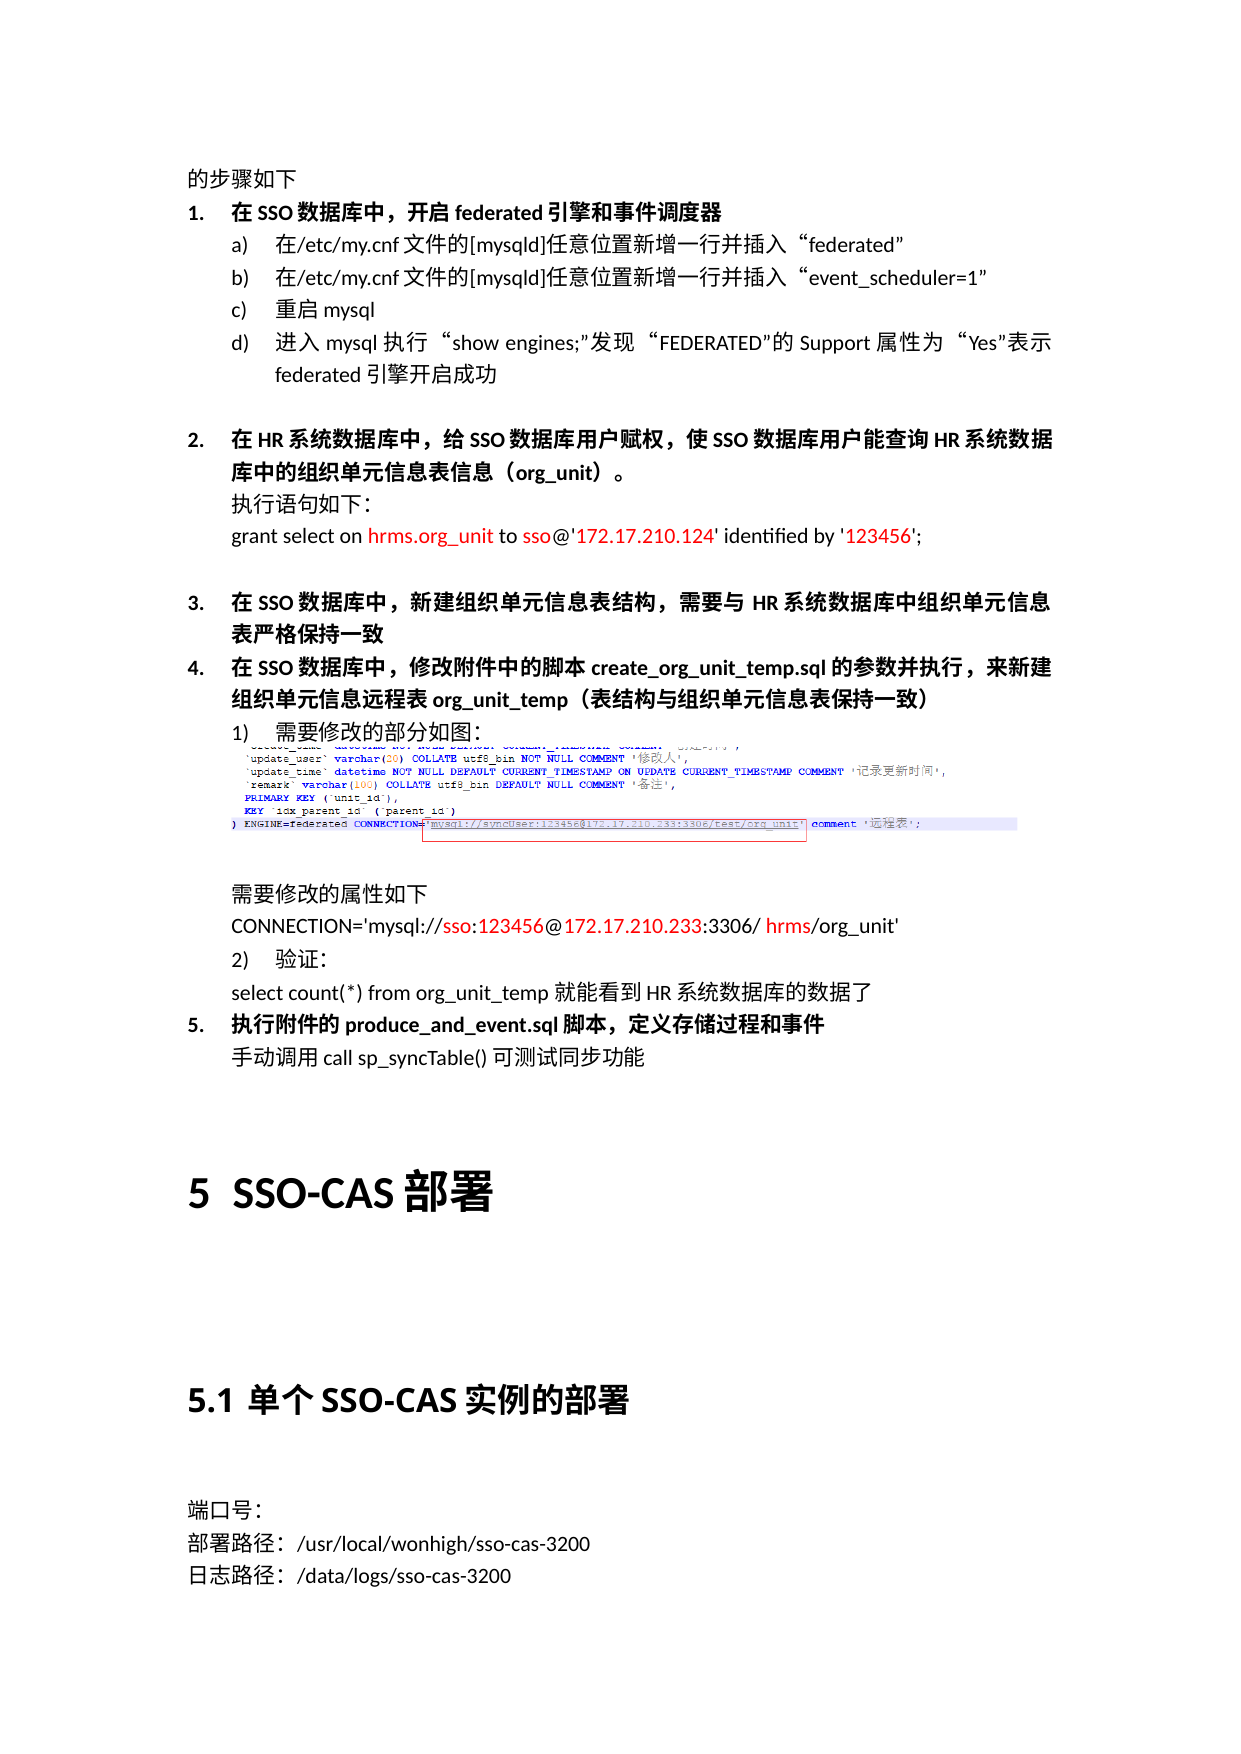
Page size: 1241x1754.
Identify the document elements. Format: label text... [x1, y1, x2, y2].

text grant select on hrms.org_unit to sso@'172.17.210.124' identified by '123456'; [187, 519, 1053, 552]
subtitle 单个SSO-CAS实例的部署 [187, 1365, 1053, 1430]
list 在SSO数据库中，开启federated引擎和事件调度器 [187, 194, 1053, 227]
list 在/etc/my.cnf文件的[mysqld]任意位置新增一行并插入“federated” [231, 227, 1053, 259]
text 日志路径：/data/logs/sso-cas-3200 [187, 1558, 1053, 1590]
list 需要修改的部分如图： [231, 714, 1053, 747]
text 端口号： [187, 1493, 1053, 1525]
list 在HR系统数据库中，给SSO数据库用户赋权，使SSO数据库用户能查询HR系统数据库中的组织单元信息表信息（org_unit）。 [187, 422, 1053, 487]
list 需要修改的属性如下 [231, 877, 1053, 909]
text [187, 162, 1053, 194]
list 执行附件的produce_and_event.sql脚本，定义存储过程和事件 [187, 1007, 1053, 1039]
subtitle SSO-CAS部署 [187, 1140, 1053, 1237]
list 手动调用call sp_syncTable() 可测试同步功能 [231, 1039, 1053, 1072]
list 在/etc/my.cnf文件的[mysqld]任意位置新增一行并插入“event_scheduler=1” [231, 259, 1053, 292]
picture [231, 747, 1018, 862]
list 在SSO数据库中，修改附件中的脚本create_org_unit_temp.sql的参数并执行，来新建组织单元信息远程表org_unit_temp（表结构与组织单元信息表保持一致） [187, 649, 1053, 714]
list 验证： [231, 942, 1053, 974]
list 重启mysql [231, 292, 1053, 324]
text 部署路径：/usr/local/wonhigh/sso-cas-3200 [187, 1525, 1053, 1558]
list 进入mysql执行“show engines;”发现“FEDERATED”的Support属性为“Yes”表示federated引擎开启成功 [231, 324, 1053, 389]
list 在SSO数据库中，新建组织单元信息表结构，需要与HR系统数据库中组织单元信息表严格保持一致 [187, 584, 1053, 649]
list 执行语句如下： [231, 487, 1053, 519]
list CONNECTION='mysql://sso:123456@172.17.210.233:3306/ hrms/org_unit' [231, 909, 1053, 942]
list select count(*) from org_unit_temp 就能看到HR系统数据库的数据了 [231, 974, 1053, 1007]
